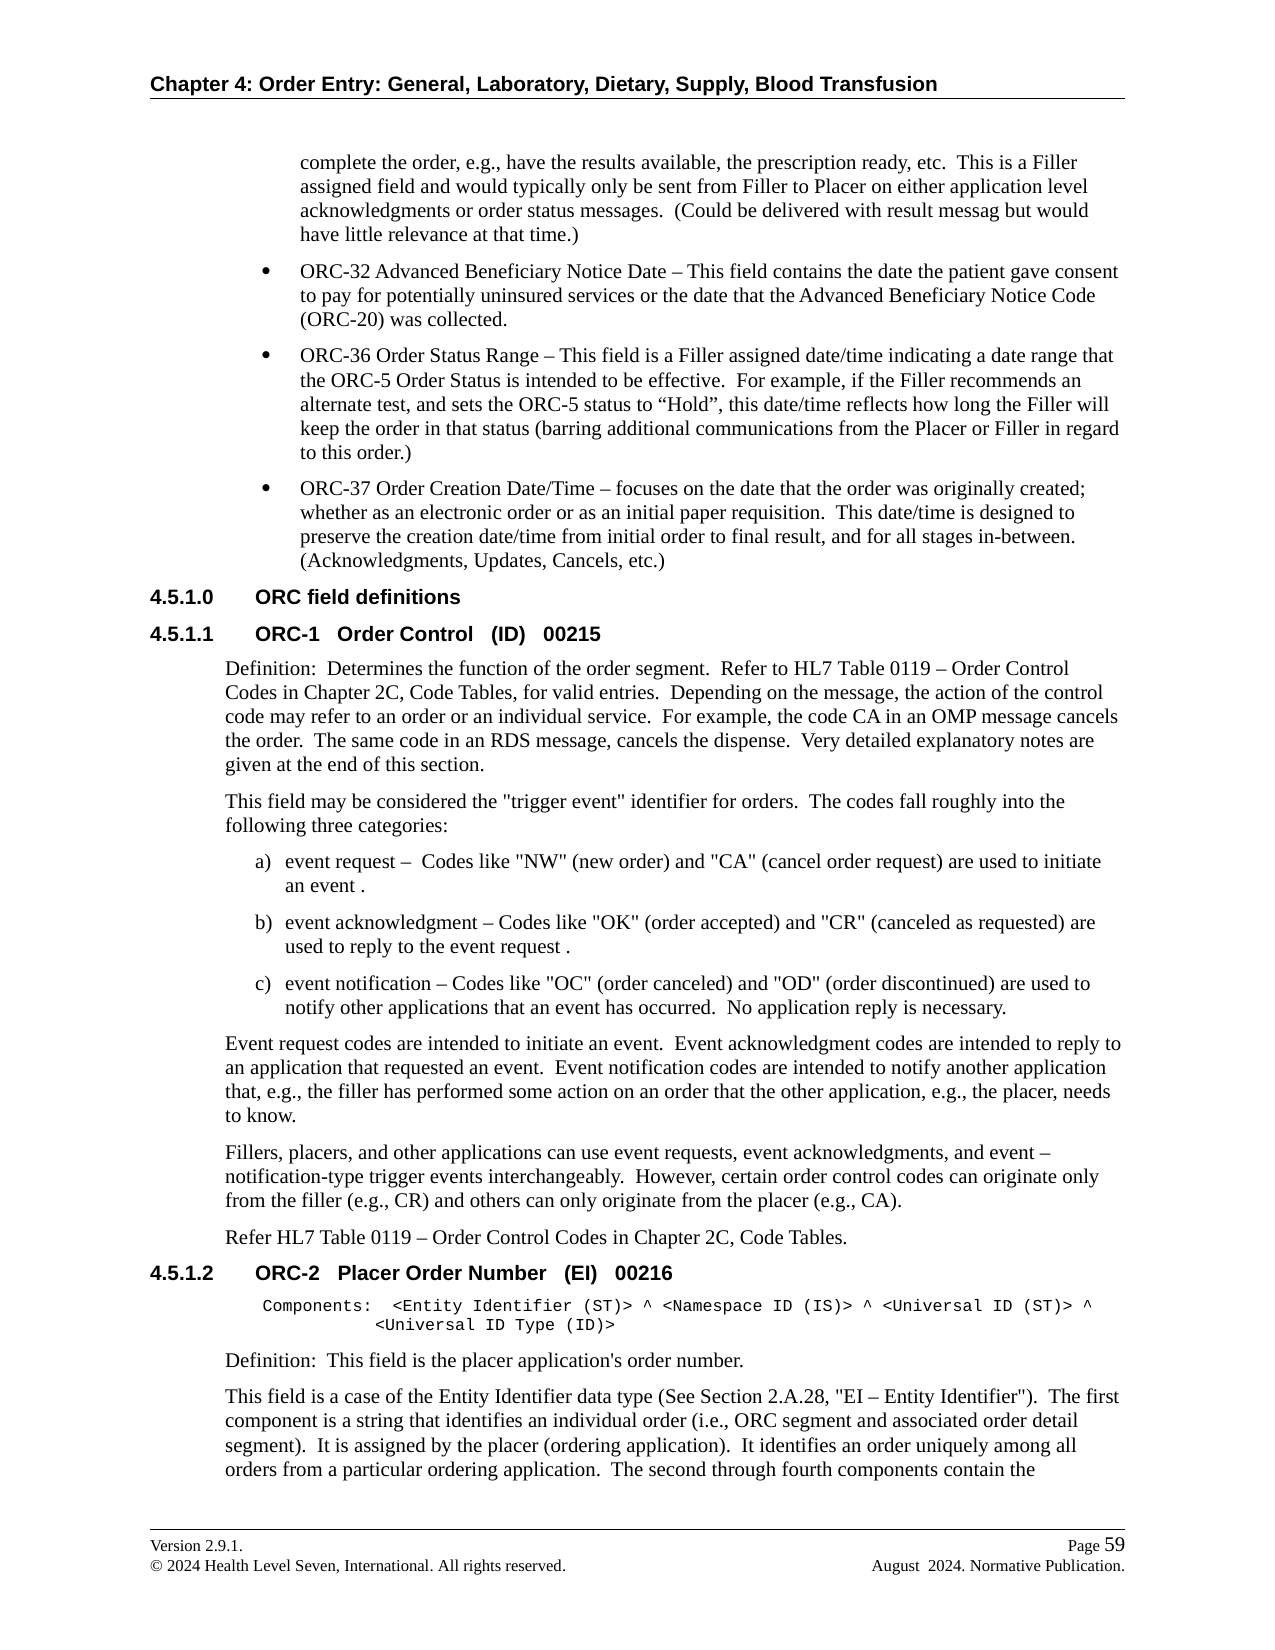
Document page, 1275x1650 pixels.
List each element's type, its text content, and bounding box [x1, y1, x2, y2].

text Definition: This field is the placer application's order number. [225, 1348, 1125, 1372]
list ORC-32 Advanced Beneficiary Notice Date – This field contains the date the patient gave consent to pay for potentially uninsured services or the date that the Advanced Beneficiary Notice Code (ORC-20) was collected. [262, 259, 1125, 331]
text Definition: Determines the function of the order segment. Refer to HL7 Table 0119 – Order Control Codes in Chapter 2C, Code Tables, for valid entries. Depending on the message, the action of the control code may refer to an order or an individual service. For example, the code CA in an OMP message cancels the order. The same code in an RDS message, cancels the dispense. Very detailed explanatory notes are given at the end of this section. [225, 656, 1125, 776]
text Event request codes are intended to initiate an event. Event acknowledgment codes are intended to reply to an application that requested an event. Event notification codes are intended to notify another application that, e.g., the filler has performed some action on an order that the other application, e.g., the placer, needs to know. [225, 1031, 1125, 1127]
list ORC-37 Order Creation Date/Time – focuses on the date that the order was originally created; whether as an electronic order or as an initial paper requisition. This date/time is designed to preserve the creation date/time from initial order to final result, and for all stages in-between. (Acknowledgments, Updates, Cancels, etc.) [262, 476, 1125, 572]
subtitle ORC-2 Placer Order Number (EI) 00216 [150, 1261, 1125, 1285]
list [262, 150, 1125, 246]
text Refer HL7 Table 0119 – Order Control Codes in Chapter 2C, Code Tables. [225, 1224, 1125, 1249]
list event request – Codes like "NW" (new order) and "CA" (cancel order request) are used to initiate an event . [255, 849, 1125, 897]
text This field may be considered the "trigger event" identifier for orders. The codes fall roughly into the following three categories: [225, 789, 1125, 837]
text Fillers, placers, and other applications can use event requests, event acknowledgments, and event – notification-type trigger events interchangeably. However, certain order control codes can originate only from the filler (e.g., CR) and others can only originate from the placer (e.g., CA). [225, 1140, 1125, 1212]
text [225, 1384, 1125, 1481]
list event notification – Codes like "OC" (order canceled) and "OD" (order discontinued) are used to notify other applications that an event has occurred. No application reply is necessary. [255, 971, 1125, 1019]
list event acknowledgment – Codes like "OK" (order accepted) and "CR" (canceled as requested) are used to reply to the event request . [255, 910, 1125, 958]
subtitle ORC-1 Order Control (ID) 00215 [150, 621, 1125, 645]
text Components: <Entity Identifier (ST)> ^ <Namespace ID (IS)> ^ <Universal ID (ST)> ^ <Universal ID Type (ID)> [262, 1298, 1125, 1335]
list ORC-36 Order Status Range – This field is a Filler assigned date/time indicating a date range that the ORC-5 Order Status is intended to be effective. For example, if the Filler recommends an alternate test, and sets the ORC-5 status to “Hold”, this date/time reflects how long the Filler will keep the order in that status (barring additional communications from the Placer or Filler in regard to this order.) [262, 343, 1125, 464]
subtitle ORC field definitions [150, 585, 1125, 609]
